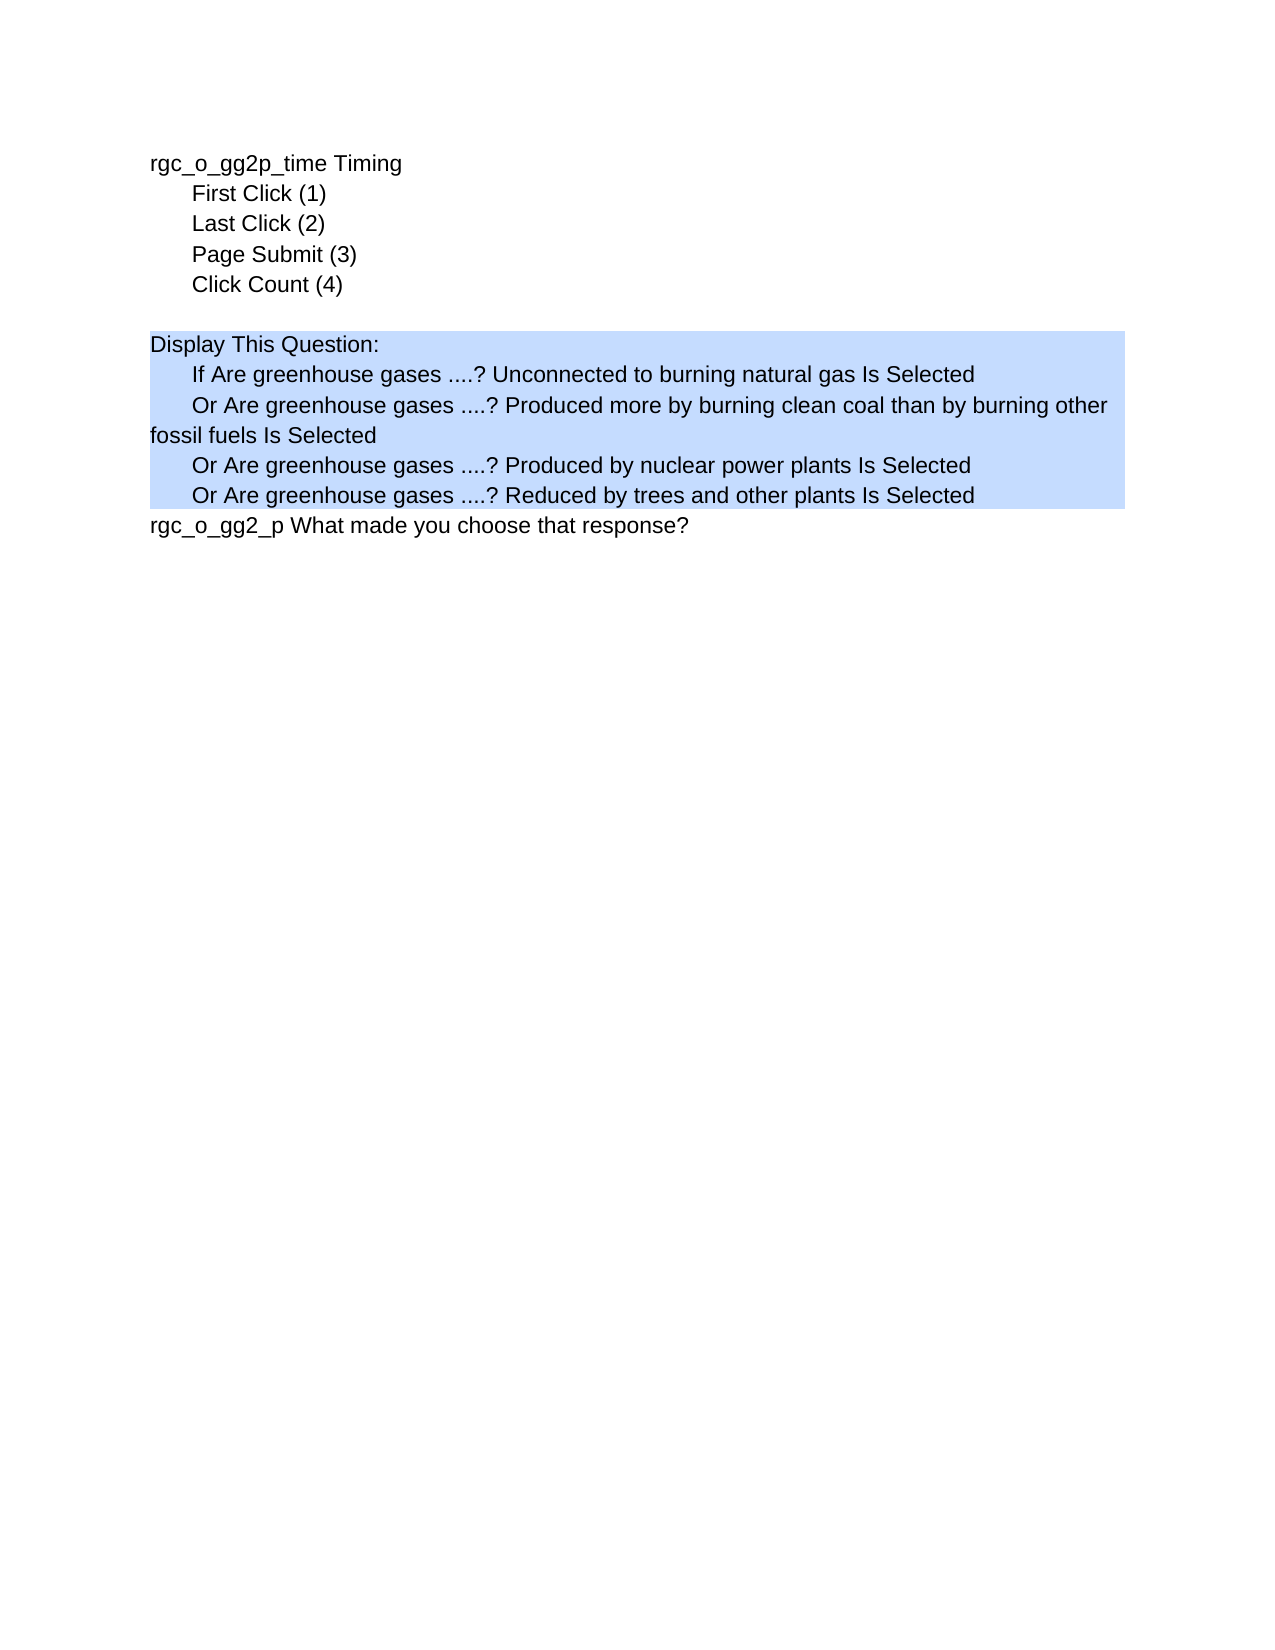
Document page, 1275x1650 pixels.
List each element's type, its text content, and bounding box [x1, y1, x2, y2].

list Last Click (2) [150, 210, 1125, 237]
text Or Are greenhouse gases ....? Produced more by burning clean coal than by burning other fossil fuels Is Selected [150, 392, 1125, 448]
text If Are greenhouse gases ....? Unconnected to burning natural gas Is Selected [150, 361, 1125, 388]
list Page Submit (3) [150, 241, 1125, 267]
text rgc_o_gg2_p What made you choose that response? [150, 512, 1125, 539]
text rgc_o_gg2p_time Timing [150, 150, 1125, 176]
text Or Are greenhouse gases ....? Produced by nuclear power plants Is Selected [150, 452, 1125, 478]
list Click Count (4) [150, 271, 1125, 297]
text Display This Question: [150, 331, 1125, 358]
list First Click (1) [150, 180, 1125, 207]
text Or Are greenhouse gases ....? Reduced by trees and other plants Is Selected [150, 482, 1125, 509]
